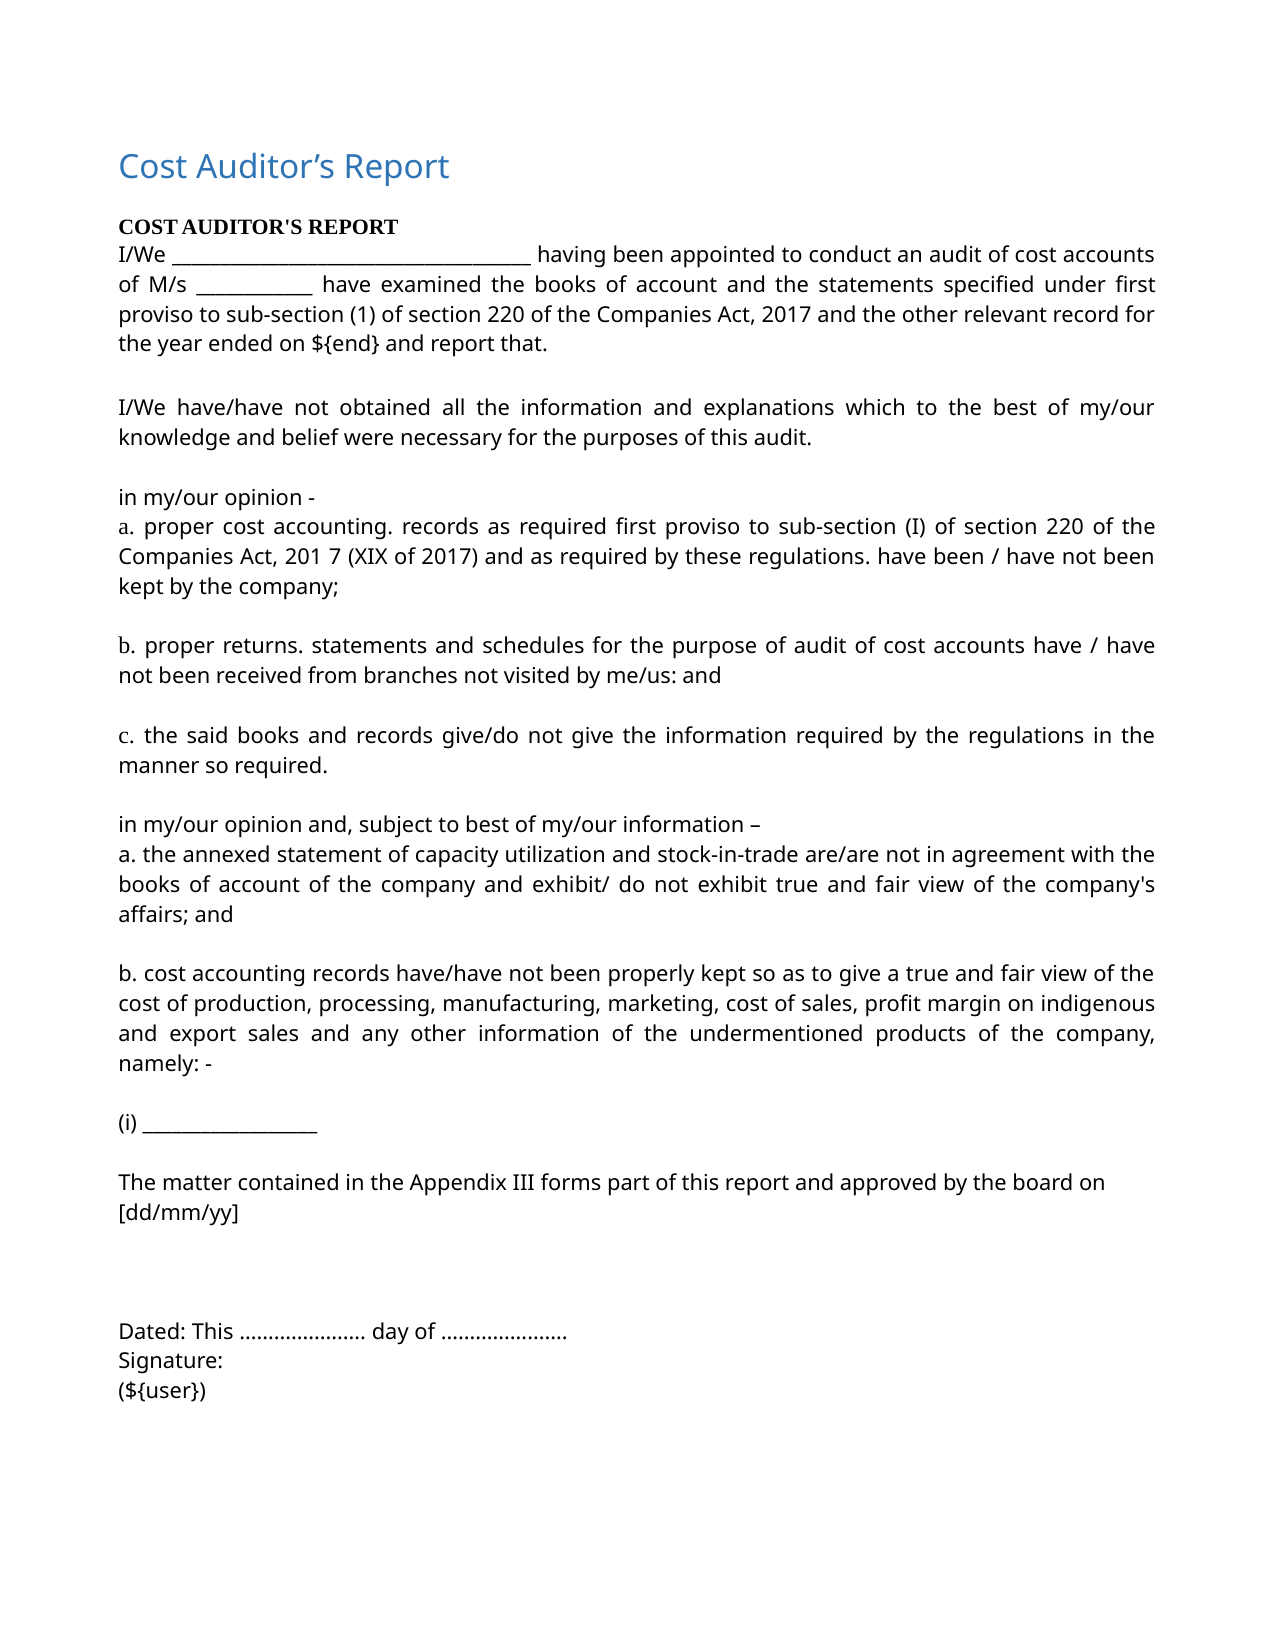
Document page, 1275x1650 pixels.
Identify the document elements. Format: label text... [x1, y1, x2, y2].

text in my/our opinion - [118, 482, 1157, 511]
subtitle Cost Auditor’s Report [118, 143, 1157, 188]
text I/We have/have not obtained all the information and explanations which to the best of my/our knowledge and belief were necessary for the purposes of this audit. [118, 392, 1157, 452]
text COST AUDITOR'S REPORT [118, 214, 1157, 239]
text [dd/mm/yy] [118, 1197, 1157, 1226]
text (i) __________________ [118, 1107, 1157, 1137]
text in my/our opinion and, subject to best of my/our information – [118, 809, 1157, 839]
text I/We _____________________________________ having been appointed to conduct an audit of cost accounts of M/s ____________ have examined the books of account and the statements specified under first proviso to sub-section (1) of section 220 of the Companies Act, 2017 and the other relevant record for the year ended on ${end} and report that. [118, 239, 1157, 358]
text Dated: This …………………. day of …………………. [118, 1316, 1157, 1346]
text a. proper cost accounting. records as required first proviso to sub-section (I) of section 220 of the Companies Act, 201 7 (XIX of 2017) and as required by these regulations. have been / have not been kept by the company; [118, 511, 1157, 601]
text c. the said books and records give/do not give the information required by the regulations in the manner so required. [118, 720, 1157, 779]
text (${user}) [118, 1375, 1157, 1405]
text The matter contained in the Appendix III forms part of this report and approved by the board on [118, 1167, 1157, 1197]
text Signature: [118, 1346, 1157, 1375]
text b. proper returns. statements and schedules for the purpose of audit of cost accounts have / have not been received from branches not visited by me/us: and [118, 631, 1157, 690]
text b. cost accounting records have/have not been properly kept so as to give a true and fair view of the cost of production, processing, manufacturing, marketing, cost of sales, profit margin on indigenous and export sales and any other information of the undermentioned products of the company, namely: - [118, 958, 1157, 1077]
text a. the annexed statement of capacity utilization and stock-in-trade are/are not in agreement with the books of account of the company and exhibit/ do not exhibit true and fair view of the company's affairs; and [118, 839, 1157, 928]
